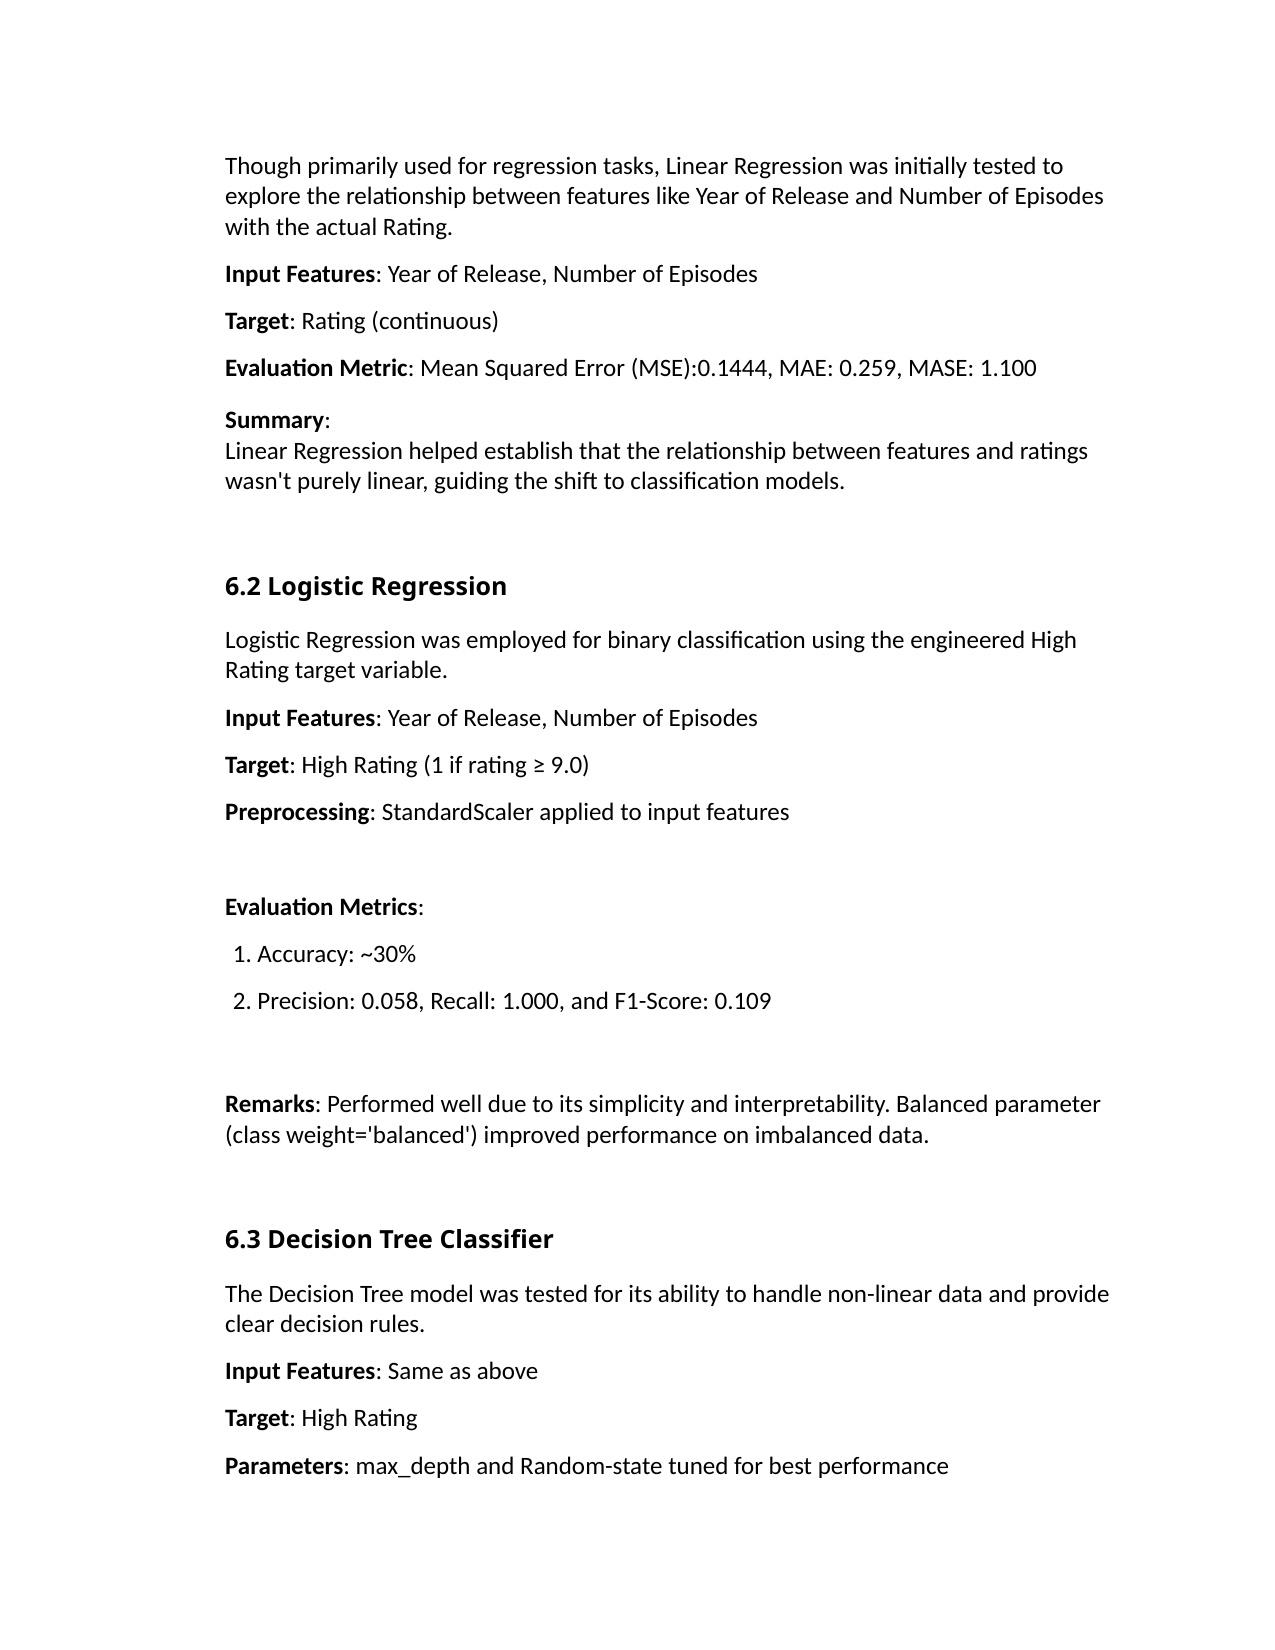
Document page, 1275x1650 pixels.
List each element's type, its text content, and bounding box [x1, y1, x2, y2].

text Target: High Rating (1 if rating ≥ 9.0) [225, 749, 1125, 779]
text 2. Precision: 0.058, Recall: 1.000, and F1-Score: 0.109 [187, 985, 1125, 1016]
text Target: Rating (continuous) [225, 305, 1125, 336]
text 6.2 Logistic Regression [225, 568, 1125, 602]
text 6.3 Decision Tree Classifier [225, 1222, 1125, 1256]
text Input Features: Year of Release, Number of Episodes [225, 702, 1125, 732]
text Parameters: max_depth and Random-state tuned for best performance [225, 1450, 1125, 1480]
text Summary: Linear Regression helped establish that the relationship between features and ratings wasn't purely linear, guiding the shift to classification models. [225, 404, 1125, 496]
text Evaluation Metric: Mean Squared Error (MSE):0.1444, MAE: 0.259, MASE: 1.100 [225, 353, 1125, 383]
text Target: High Rating [225, 1403, 1125, 1433]
text Input Features: Same as above [225, 1355, 1125, 1386]
text Though primarily used for regression tasks, Linear Regression was initially tested to explore the relationship between features like Year of Release and Number of Episodes with the actual Rating. [225, 150, 1125, 242]
text The Decision Tree model was tested for its ability to handle non-linear data and provide clear decision rules. [225, 1278, 1125, 1339]
text Preprocessing: StandardScaler applied to input features [225, 796, 1125, 827]
text Evaluation Metrics: [225, 891, 1125, 921]
text Remarks: Performed well due to its simplicity and interpretability. Balanced parameter (class weight='balanced') improved performance on imbalanced data. [225, 1088, 1125, 1149]
text 1. Accuracy: ~30% [187, 938, 1125, 968]
text Logistic Regression was employed for binary classification using the engineered High Rating target variable. [225, 624, 1125, 685]
text Input Features: Year of Release, Number of Episodes [225, 258, 1125, 289]
